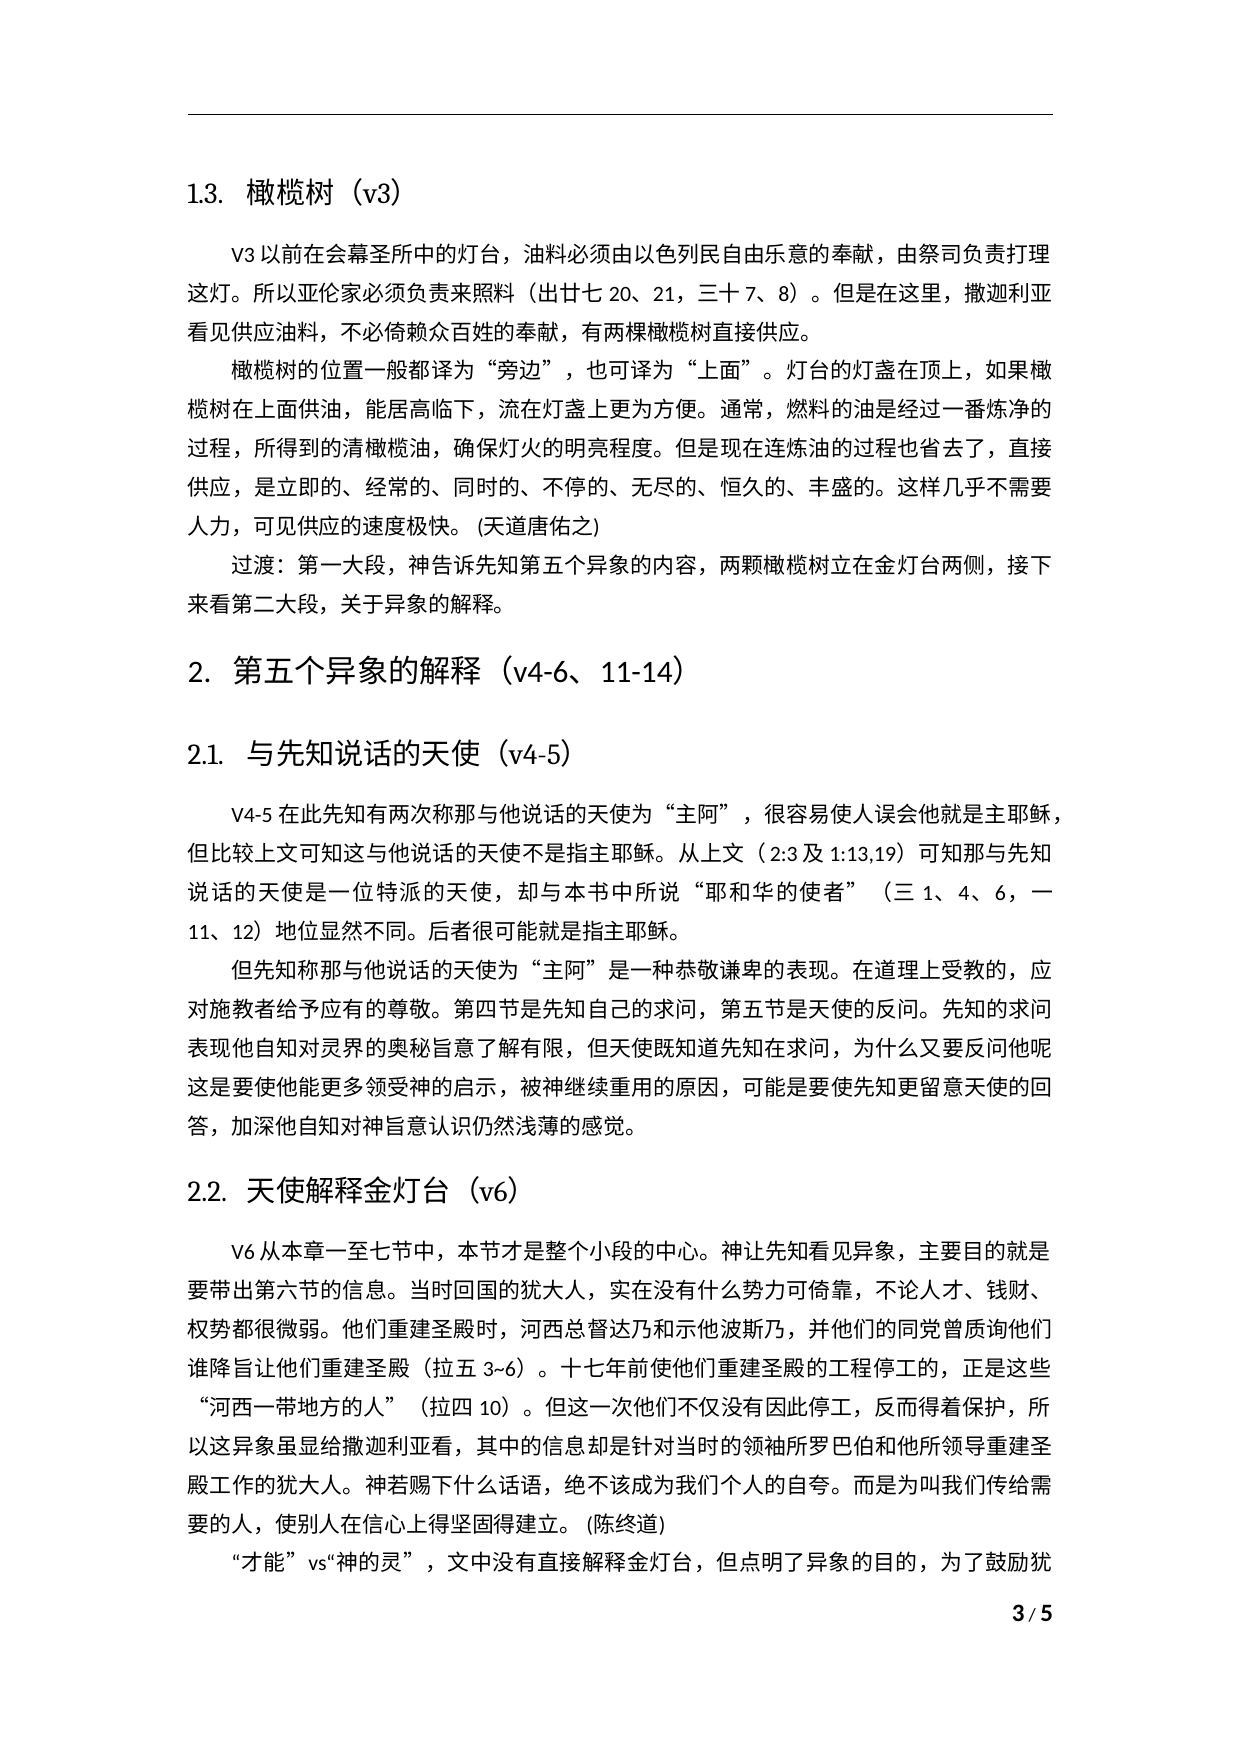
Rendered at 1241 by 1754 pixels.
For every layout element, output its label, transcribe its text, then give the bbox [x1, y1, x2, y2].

subtitle 第五个异象的解释（v4-6、11-14） [187, 636, 1053, 701]
text V6从本章一至七节中，本节才是整个小段的中心。神让先知看见异象，主要目的就是要带出第六节的信息。当时回国的犹大人，实在没有什么势力可倚靠，不论人才、钱财、权势都很微弱。他们重建圣殿时，河西总督达乃和示他波斯乃，并他们的同党曾质询他们谁降旨让他们重建圣殿（拉五3~6）。十七年前使他们重建圣殿的工程停工的，正是这些“河西一带地方的人”（拉四10）。但这一次他们不仅没有因此停工，反而得着保护，所以这异象虽显给撒迦利亚看，其中的信息却是针对当时的领袖所罗巴伯和他所领导重建圣殿工作的犹大人。神若赐下什么话语，绝不该成为我们个人的自夸。而是为叫我们传给需要的人，使别人在信心上得坚固得建立。 [187, 1233, 1053, 1539]
subtitle 天使解释金灯台（v6） [187, 1156, 1053, 1221]
subtitle 橄榄树（v3） [187, 158, 1053, 223]
subtitle 与先知说话的天使（v4-5） [187, 719, 1053, 784]
text 过渡：第一大段，神告诉先知第五个异象的内容，两颗橄榄树立在金灯台两侧，接下来看第二大段，关于异象的解释。 [187, 548, 1053, 619]
text 但先知称那与他说话的天使为“主阿”是一种恭敬谦卑的表现。在道理上受教的，应对施教者给予应有的尊敬。第四节是先知自己的求问，第五节是天使的反问。先知的求问表现他自知对灵界的奥秘旨意了解有限，但天使既知道先知在求问，为什么又要反问他呢？这是要使他能更多领受神的启示，被神继续重用的原因，可能是要使先知更留意天使的回答，加深他自知对神旨意认识仍然浅薄的感觉。 [187, 952, 1053, 1141]
text 橄榄树的位置一般都译为“旁边”，也可译为“上面”。灯台的灯盏在顶上，如果橄榄树在上面供油，能居高临下，流在灯盏上更为方便。通常，燃料的油是经过一番炼净的过程，所得到的清橄榄油，确保灯火的明亮程度。但是现在连炼油的过程也省去了，直接供应，是立即的、经常的、同时的、不停的、无尽的、恒久的、丰盛的。这样几乎不需要人力，可见供应的速度极快。 [187, 353, 1053, 541]
text V4-5 在此先知有两次称那与他说话的天使为“主阿”，很容易使人误会他就是主耶稣，但比较上文可知这与他说话的天使不是指主耶稣。从上文（2:3及1:13,19）可知那与先知说话的天使是一位特派的天使，却与本书中所说“耶和华的使者”（三1、4、6，一11、12）地位显然不同。后者很可能就是指主耶稣。 [187, 797, 1053, 946]
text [187, 1545, 1053, 1577]
text V3以前在会幕圣所中的灯台，油料必须由以色列民自由乐意的奉献，由祭司负责打理这灯。所以亚伦家必须负责来照料（出廿七20、21，三十7、8）。但是在这里，撒迦利亚看见供应油料，不必倚赖众百姓的奉献，有两棵橄榄树直接供应。 [187, 236, 1053, 347]
